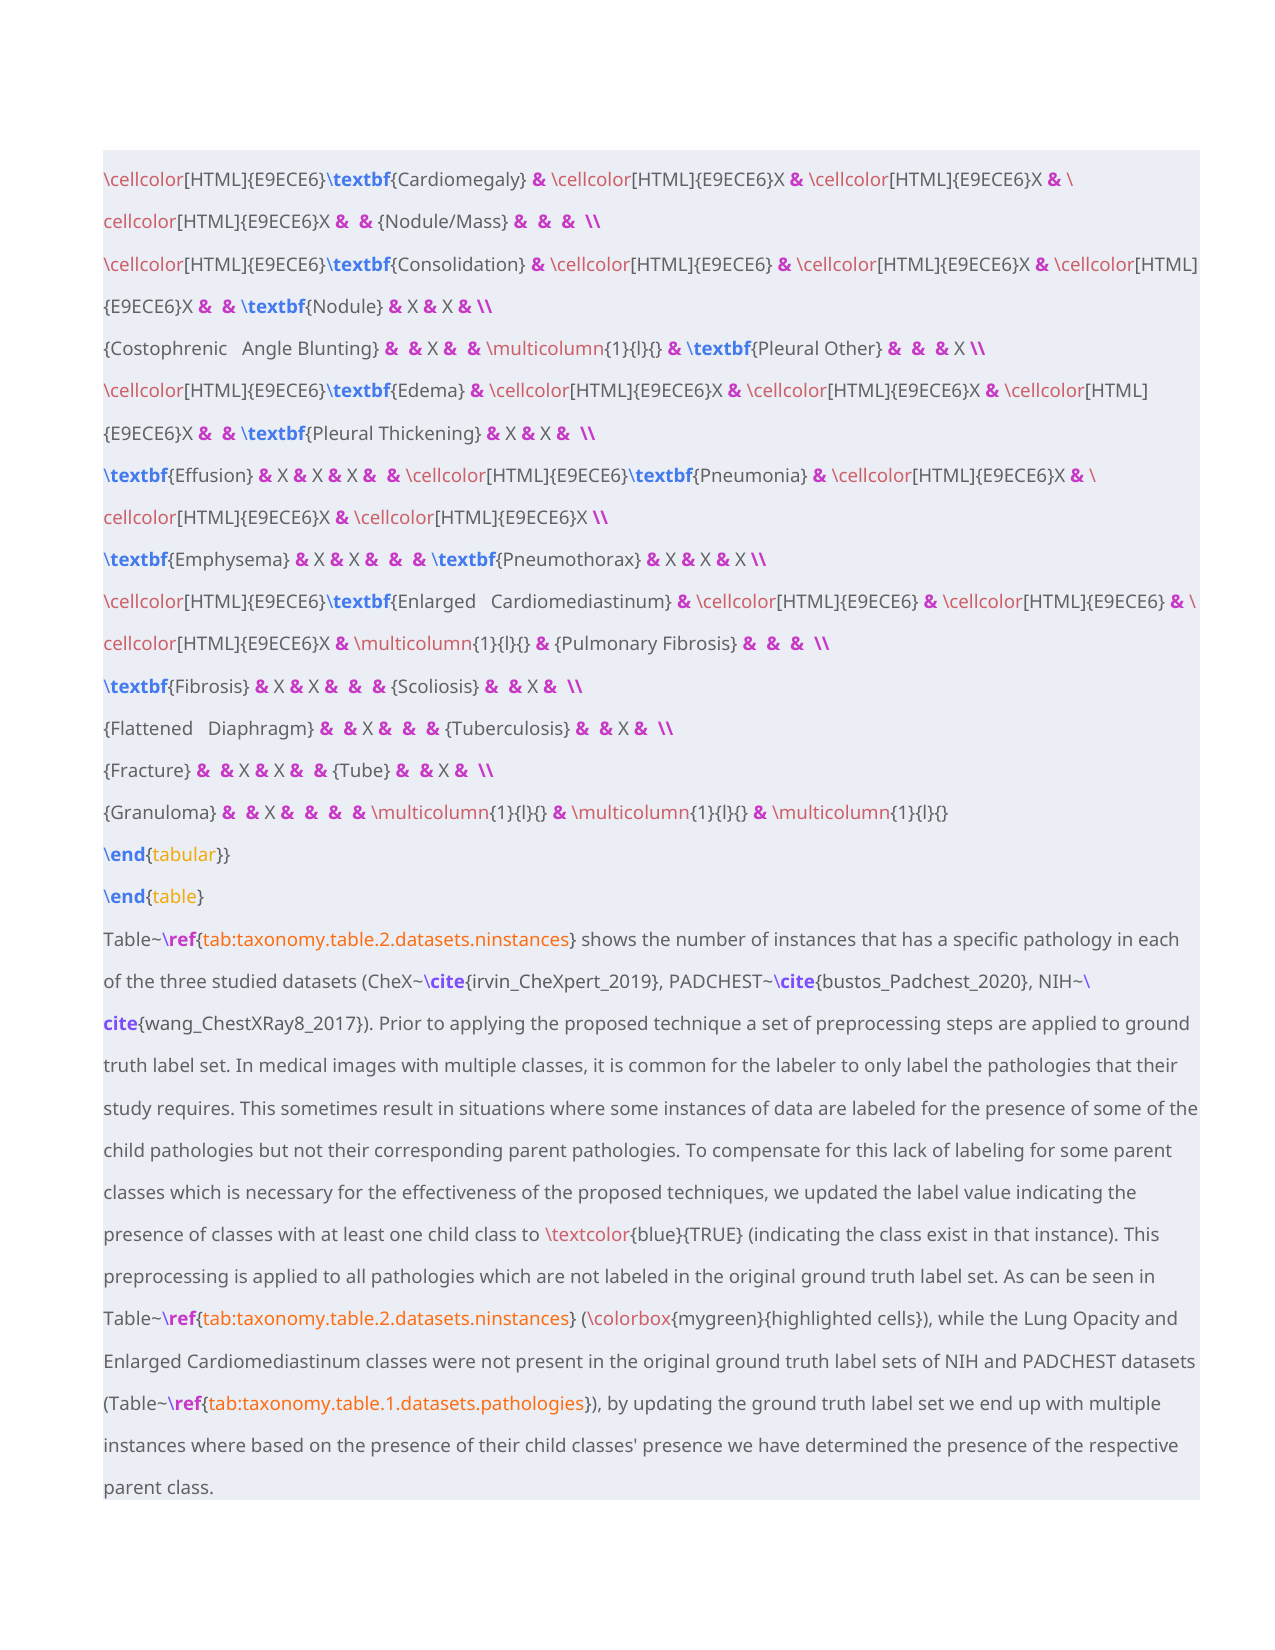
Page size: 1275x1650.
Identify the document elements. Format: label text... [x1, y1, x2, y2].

text \end{tabular}} [103, 825, 1200, 867]
text Table~\ref{tab:taxonomy.table.2.datasets.ninstances} shows the number of instances that has a specific pathology in each of the three studied datasets (CheX~\cite{irvin_CheXpert_2019}, PADCHEST~\cite{bustos_Padchest_2020}, NIH~\cite{wang_ChestXRay8_2017}). Prior to applying the proposed technique a set of preprocessing steps are applied to ground truth label set. In medical images with multiple classes, it is common for the labeler to only label the pathologies that their study requires. This sometimes result in situations where some instances of data are labeled for the presence of some of the child pathologies but not their corresponding parent pathologies. To compensate for this lack of labeling for some parent classes which is necessary for the effectiveness of the proposed techniques, we updated the label value indicating the presence of classes with at least one child class to \textcolor{blue}{TRUE} (indicating the class exist in that instance). This preprocessing is applied to all pathologies which are not labeled in the original ground truth label set. As can be seen in Table~\ref{tab:taxonomy.table.2.datasets.ninstances} (\colorbox{mygreen}{highlighted cells}), while the Lung Opacity and Enlarged Cardiomediastinum classes were not present in the original ground truth label sets of NIH and PADCHEST datasets (Table~\ref{tab:taxonomy.table.1.datasets.pathologies}), by updating the ground truth label set we end up with multiple instances where based on the presence of their child classes' presence we have determined the presence of the respective parent class. [103, 909, 1200, 1500]
text \cellcolor[HTML]{E9ECE6}\textbf{Enlarged Cardiomediastinum} & \cellcolor[HTML]{E9ECE6} & \cellcolor[HTML]{E9ECE6} & \cellcolor[HTML]{E9ECE6}X & \multicolumn{1}{l}{} & {Pulmonary Fibrosis} & & & \\ [103, 572, 1200, 656]
text {Granuloma} & & X & & & & \multicolumn{1}{l}{} & \multicolumn{1}{l}{} & \multicolumn{1}{l}{} [103, 783, 1200, 825]
text {Flattened Diaphragm} & & X & & & {Tuberculosis} & & X & \\ [103, 698, 1200, 741]
text {Fracture} & & X & X & & {Tube} & & X & \\ [103, 741, 1200, 783]
text \cellcolor[HTML]{E9ECE6}\textbf{Edema} & \cellcolor[HTML]{E9ECE6}X & \cellcolor[HTML]{E9ECE6}X & \cellcolor[HTML]{E9ECE6}X & & \textbf{Pleural Thickening} & X & X & \\ [103, 361, 1200, 445]
text \textbf{Fibrosis} & X & X & & & {Scoliosis} & & X & \\ [103, 656, 1200, 698]
text \textbf{Emphysema} & X & X & & & \textbf{Pneumothorax} & X & X & X \\ [103, 530, 1200, 572]
text \cellcolor[HTML]{E9ECE6}\textbf{Consolidation} & \cellcolor[HTML]{E9ECE6} & \cellcolor[HTML]{E9ECE6}X & \cellcolor[HTML]{E9ECE6}X & & \textbf{Nodule} & X & X & \\ [103, 234, 1200, 319]
text \textbf{Effusion} & X & X & X & & \cellcolor[HTML]{E9ECE6}\textbf{Pneumonia} & \cellcolor[HTML]{E9ECE6}X & \cellcolor[HTML]{E9ECE6}X & \cellcolor[HTML]{E9ECE6}X \\ [103, 445, 1200, 530]
text {Costophrenic Angle Blunting} & & X & & \multicolumn{1}{l}{} & \textbf{Pleural Other} & & & X \\ [103, 319, 1200, 361]
text \end{table} [103, 867, 1200, 909]
text \cellcolor[HTML]{E9ECE6}\textbf{Cardiomegaly} & \cellcolor[HTML]{E9ECE6}X & \cellcolor[HTML]{E9ECE6}X & \cellcolor[HTML]{E9ECE6}X & & {Nodule/Mass} & & & \\ [103, 150, 1200, 234]
